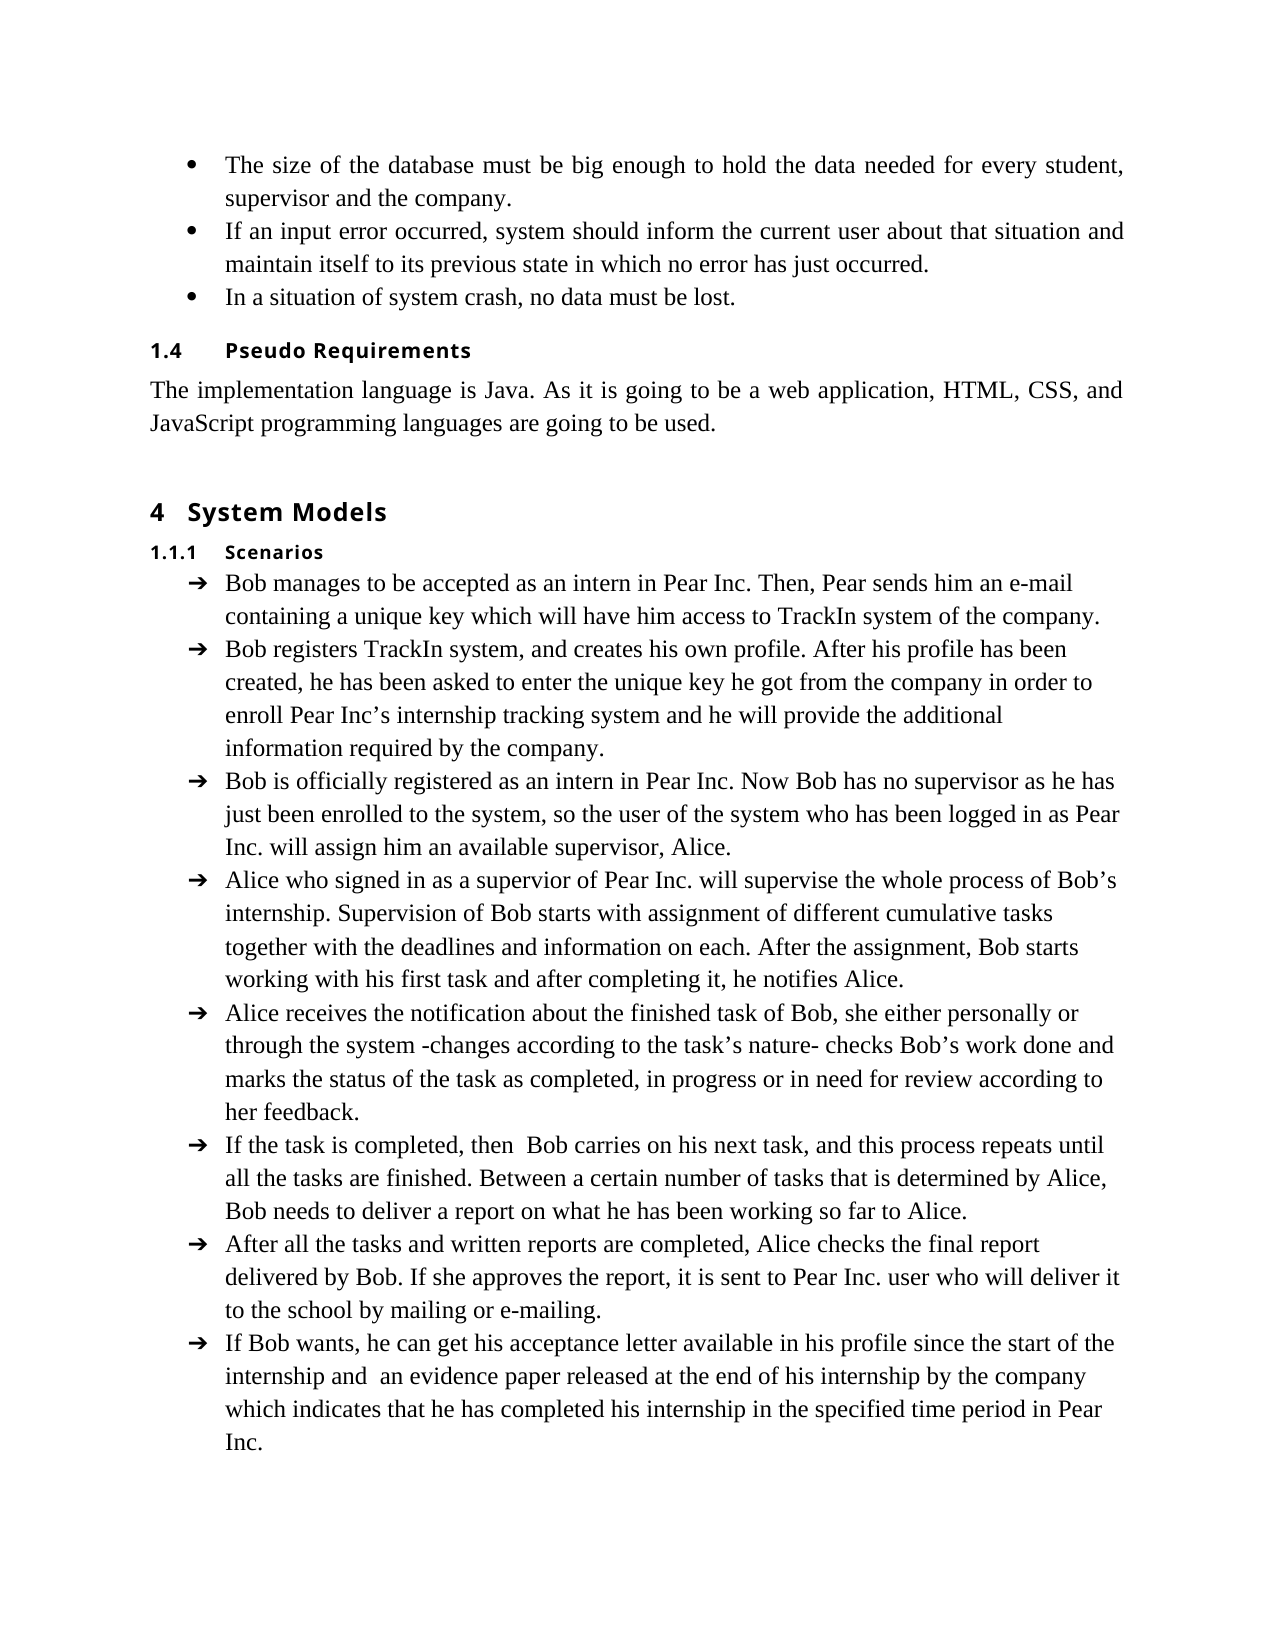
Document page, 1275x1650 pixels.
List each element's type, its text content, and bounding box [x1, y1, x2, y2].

list Bob manages to be accepted as an intern in Pear Inc. Then, Pear sends him an e-mail containing a unique key which will have him access to TrackIn system of the company. [187, 568, 1125, 630]
text The implementation language is Java. As it is going to be a web application, HTML, CSS, and JavaScript programming languages are going to be used. [150, 375, 1125, 437]
list The size of the database must be big enough to hold the data needed for every student, supervisor and the company. [187, 150, 1125, 212]
list Bob registers TrackIn system, and creates his own profile. After his profile has been created, he has been asked to enter the unique key he got from the company in order to enroll Pear Inc’s internship tracking system and he will provide the additional information required by the company. [187, 634, 1125, 762]
list If an input error occurred, system should inform the current user about that situation and maintain itself to its previous state in which no error has just occurred. [187, 216, 1125, 278]
list Alice who signed in as a supervior of Pear Inc. will supervise the whole process of Bob’s internship. Supervision of Bob starts with assignment of different cumulative tasks together with the deadlines and information on each. After the assignment, Bob starts working with his first task and after completing it, he notifies Alice. [187, 866, 1125, 993]
subtitle Scenarios [150, 539, 1125, 564]
list If Bob wants, he can get his acceptance letter available in his profile since the start of the internship and an evidence paper released at the end of his internship by the company which indicates that he has completed his internship in the specified time period in Pear Inc. [187, 1328, 1125, 1456]
list If the task is completed, then Bob carries on his next task, and this process repeats until all the tasks are finished. Between a certain number of tasks that is determined by Alice, Bob needs to deliver a report on what he has been working so far to Alice. [187, 1130, 1125, 1224]
list Bob is officially registered as an intern in Pear Inc. Now Bob has no supervisor as he has just been enrolled to the system, so the user of the system who has been logged in as Pear Inc. will assign him an available supervisor, Alice. [187, 766, 1125, 861]
subtitle Pseudo Requirements [150, 336, 1125, 364]
subtitle System Models [150, 495, 1125, 529]
list In a situation of system crash, no data must be lost. [187, 282, 1125, 311]
list After all the tasks and written reports are completed, Alice checks the final report delivered by Bob. If she approves the report, it is sent to Pear Inc. user who will deliver it to the school by mailing or e-mailing. [187, 1229, 1125, 1323]
list Alice receives the notification about the finished task of Bob, she either personally or through the system -changes according to the task’s nature- checks Bob’s work done and marks the status of the task as completed, in progress or in need for review according to her feedback. [187, 998, 1125, 1125]
